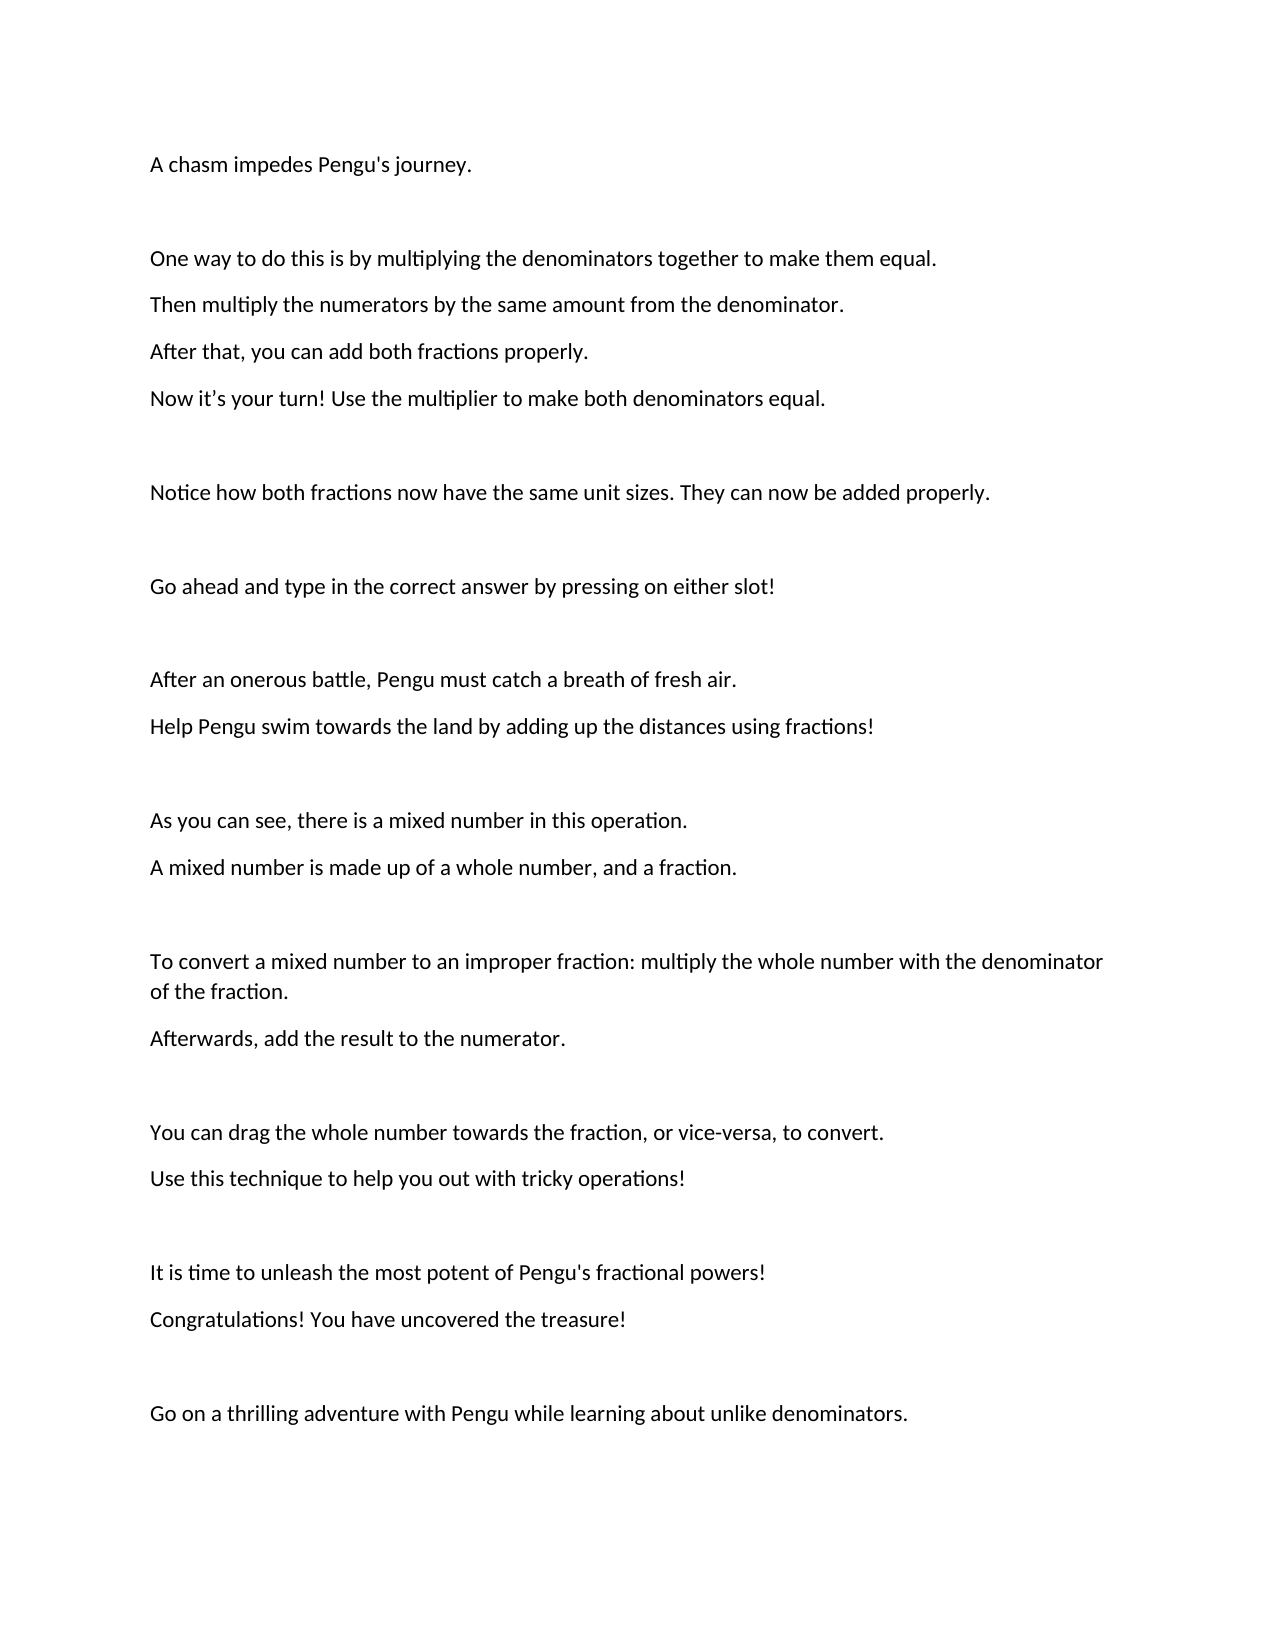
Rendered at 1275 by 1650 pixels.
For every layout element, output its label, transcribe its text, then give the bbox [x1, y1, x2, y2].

text Go on a thrilling adventure with Pengu while learning about unlike denominators. [150, 1399, 1125, 1427]
text A chasm impedes Pengu's journey. [150, 150, 1125, 178]
text As you can see, there is a mixed number in this operation. [150, 806, 1125, 834]
text It is time to unleash the most potent of Pengu's fractional powers! [150, 1258, 1125, 1286]
text Then multiply the numerators by the same amount from the denominator. [150, 291, 1125, 319]
text After an onerous battle, Pengu must catch a breath of fresh air. [150, 666, 1125, 694]
text Notice how both fractions now have the same unit sizes. They can now be added properly. [150, 478, 1125, 506]
text One way to do this is by multiplying the denominators together to make them equal. [150, 244, 1125, 272]
text You can drag the whole number towards the fraction, or vice-versa, to convert. [150, 1118, 1125, 1146]
text Afterwards, add the result to the numerator. [150, 1024, 1125, 1052]
text Go ahead and type in the correct answer by pressing on either slot! [150, 572, 1125, 600]
text Now it’s your turn! Use the multiplier to make both denominators equal. [150, 384, 1125, 412]
text A mixed number is made up of a whole number, and a fraction. [150, 853, 1125, 881]
text Congratulations! You have uncovered the treasure! [150, 1305, 1125, 1333]
text Use this technique to help you out with tricky operations! [150, 1164, 1125, 1193]
text After that, you can add both fractions properly. [150, 337, 1125, 366]
text Help Pengu swim towards the land by adding up the distances using fractions! [150, 712, 1125, 741]
text To convert a mixed number to an improper fraction: multiply the whole number with the denominator of the fraction. [150, 947, 1125, 1005]
